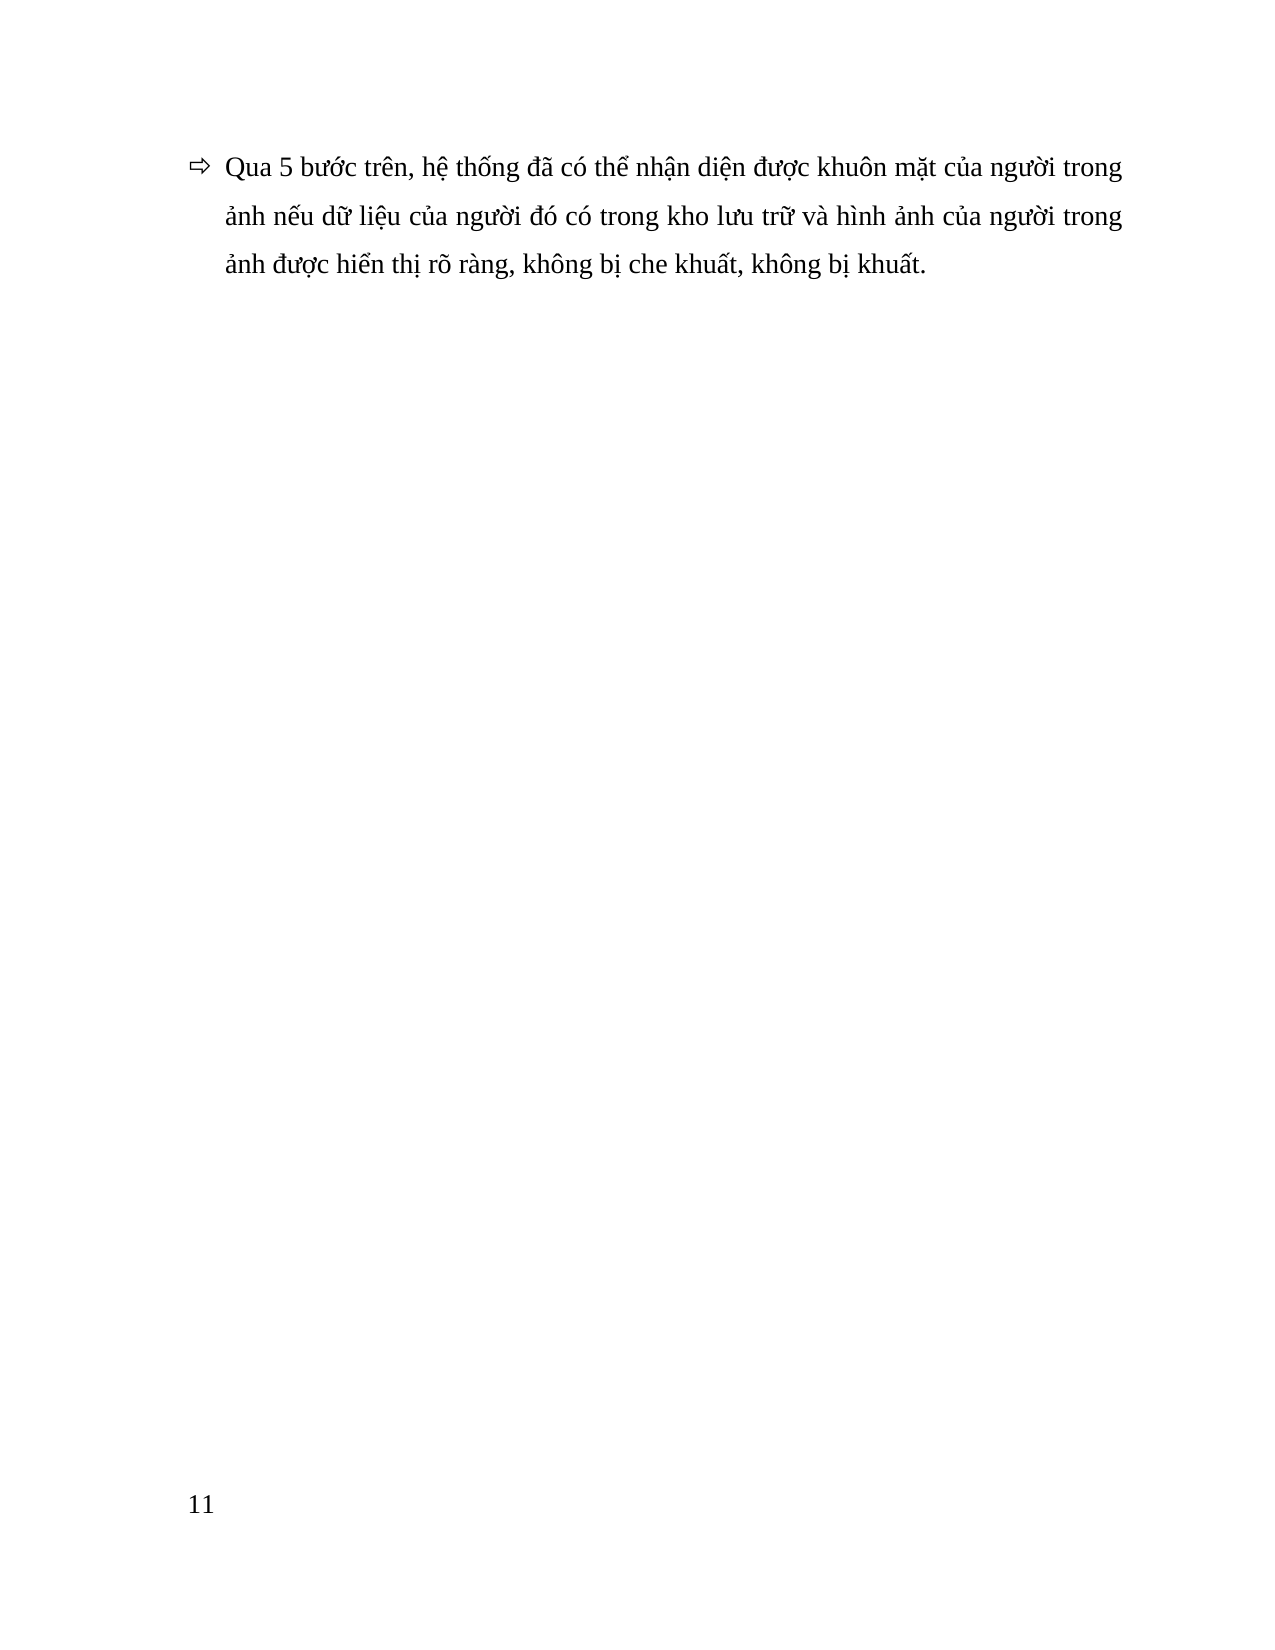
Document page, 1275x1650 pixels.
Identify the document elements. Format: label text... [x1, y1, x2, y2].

list Qua 5 bước trên, hệ thống đã có thể nhận diện được khuôn mặt của người trong ảnh nếu dữ liệu của người đó có trong kho lưu trữ và hình ảnh của người trong ảnh được hiển thị rõ ràng, không bị che khuất, không bị khuất. [187, 150, 1125, 279]
